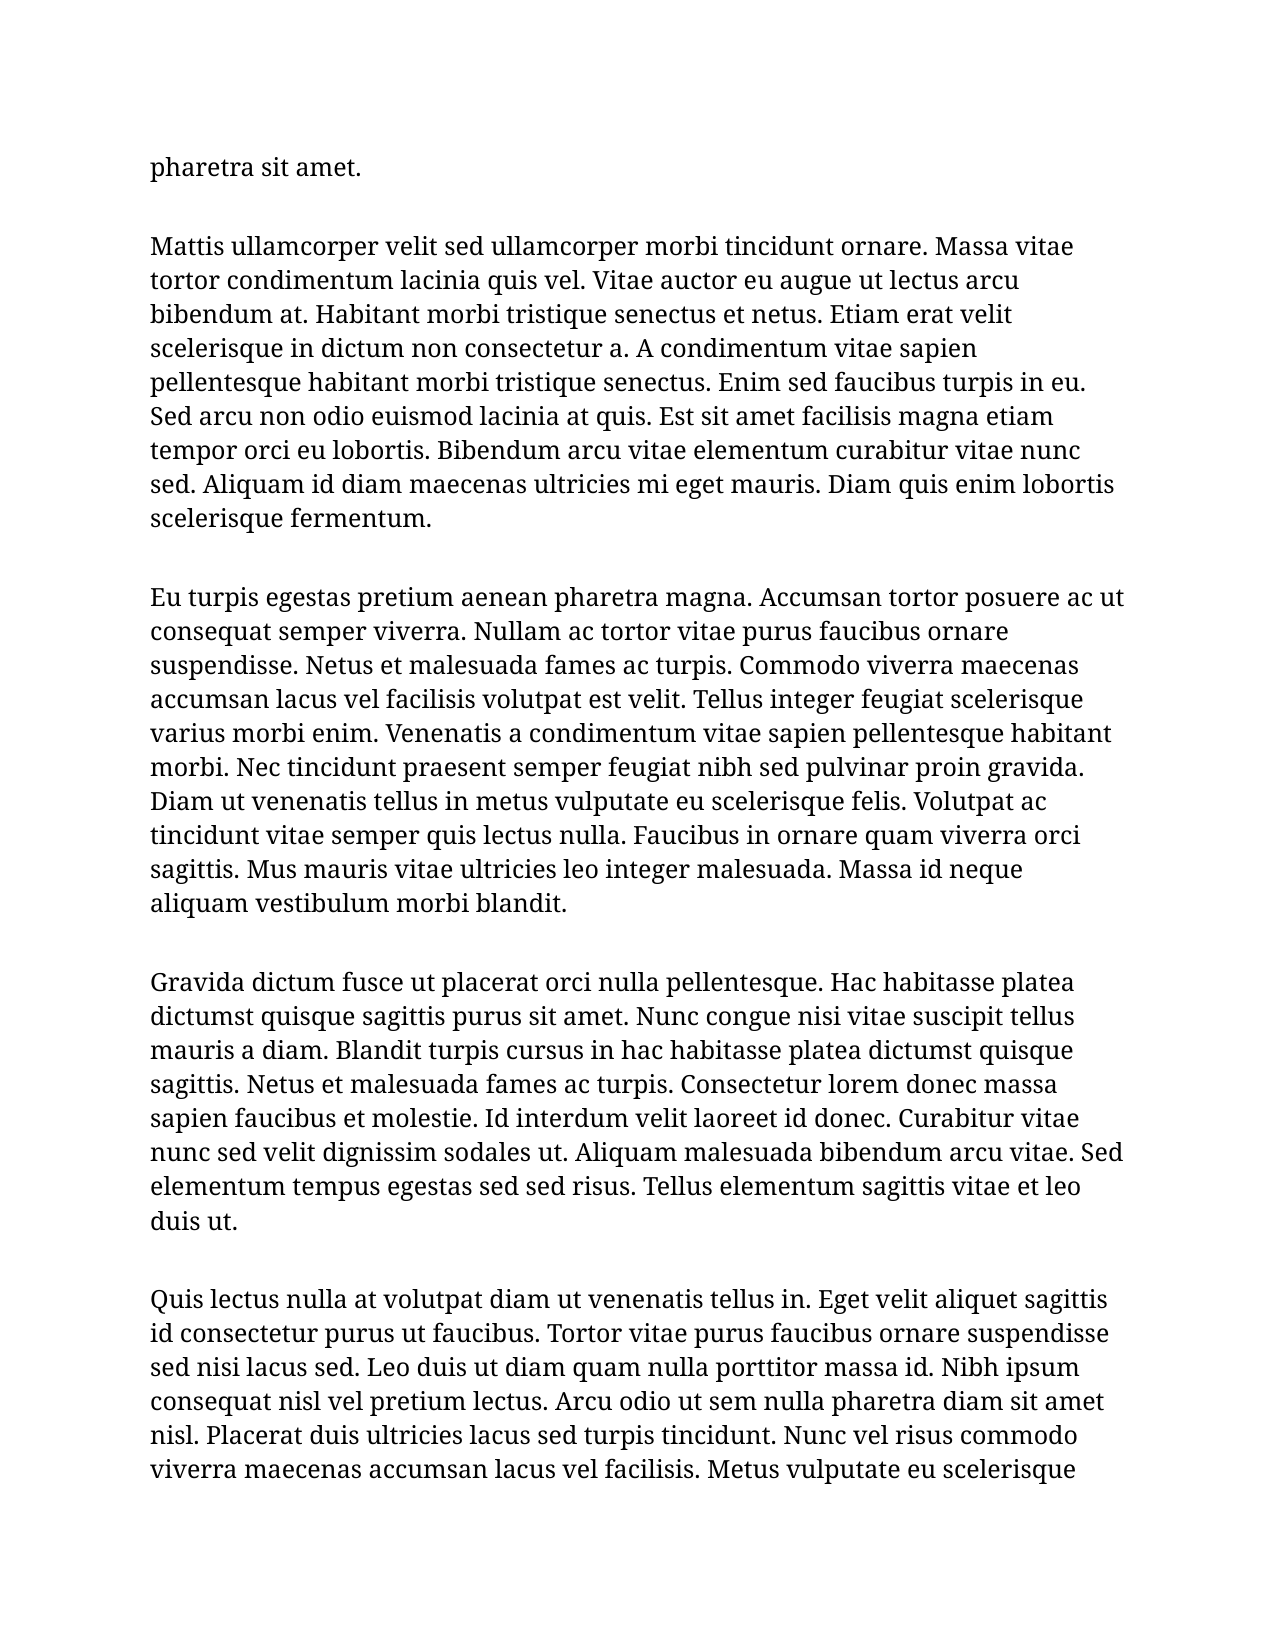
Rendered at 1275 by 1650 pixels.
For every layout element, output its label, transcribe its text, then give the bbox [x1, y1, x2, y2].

text Magnis dis parturient montes nascetur ridiculus mus mauris. Fringilla est ullamcorper eget nulla facilisi etiam dignissim. Duis at consectetur lorem donec massa. Nulla facilisi cras fermentum odio. Pharetra magna ac placerat vestibulum lectus mauris ultrices eros in. Dolor purus non enim praesent. Augue eget arcu dictum varius duis at consectetur lorem. Odio ut sem nulla pharetra diam sit amet nisl. Sed velit dignissim sodales ut eu sem integer vitae. Lacinia at quis risus sed vulputate odio ut enim blandit. Facilisis mauris sit amet massa vitae tortor condimentum lacinia. Id porta nibh venenatis cras. At risus viverra adipiscing at in tellus. Amet massa vitae tortor condimentum lacinia quis vel eros. At urna condimentum mattis pellentesque id. Donec enim diam vulputate ut pharetra sit amet. [150, 433, 1125, 808]
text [150, 1203, 1125, 1476]
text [150, 150, 1125, 388]
text Mattis ullamcorper velit sed ullamcorper morbi tincidunt ornare. Massa vitae tortor condimentum lacinia quis vel. Vitae auctor eu augue ut lectus arcu bibendum at. Habitant morbi tristique senectus et netus. Etiam erat velit scelerisque in dictum non consectetur a. A condimentum vitae sapien pellentesque habitant morbi tristique senectus. Enim sed faucibus turpis in eu. Sed arcu non odio euismod lacinia at quis. Est sit amet facilisis magna etiam tempor orci eu lobortis. Bibendum arcu vitae elementum curabitur vitae nunc sed. Aliquam id diam maecenas ultricies mi eget mauris. Diam quis enim lobortis scelerisque fermentum. [150, 852, 1125, 1159]
